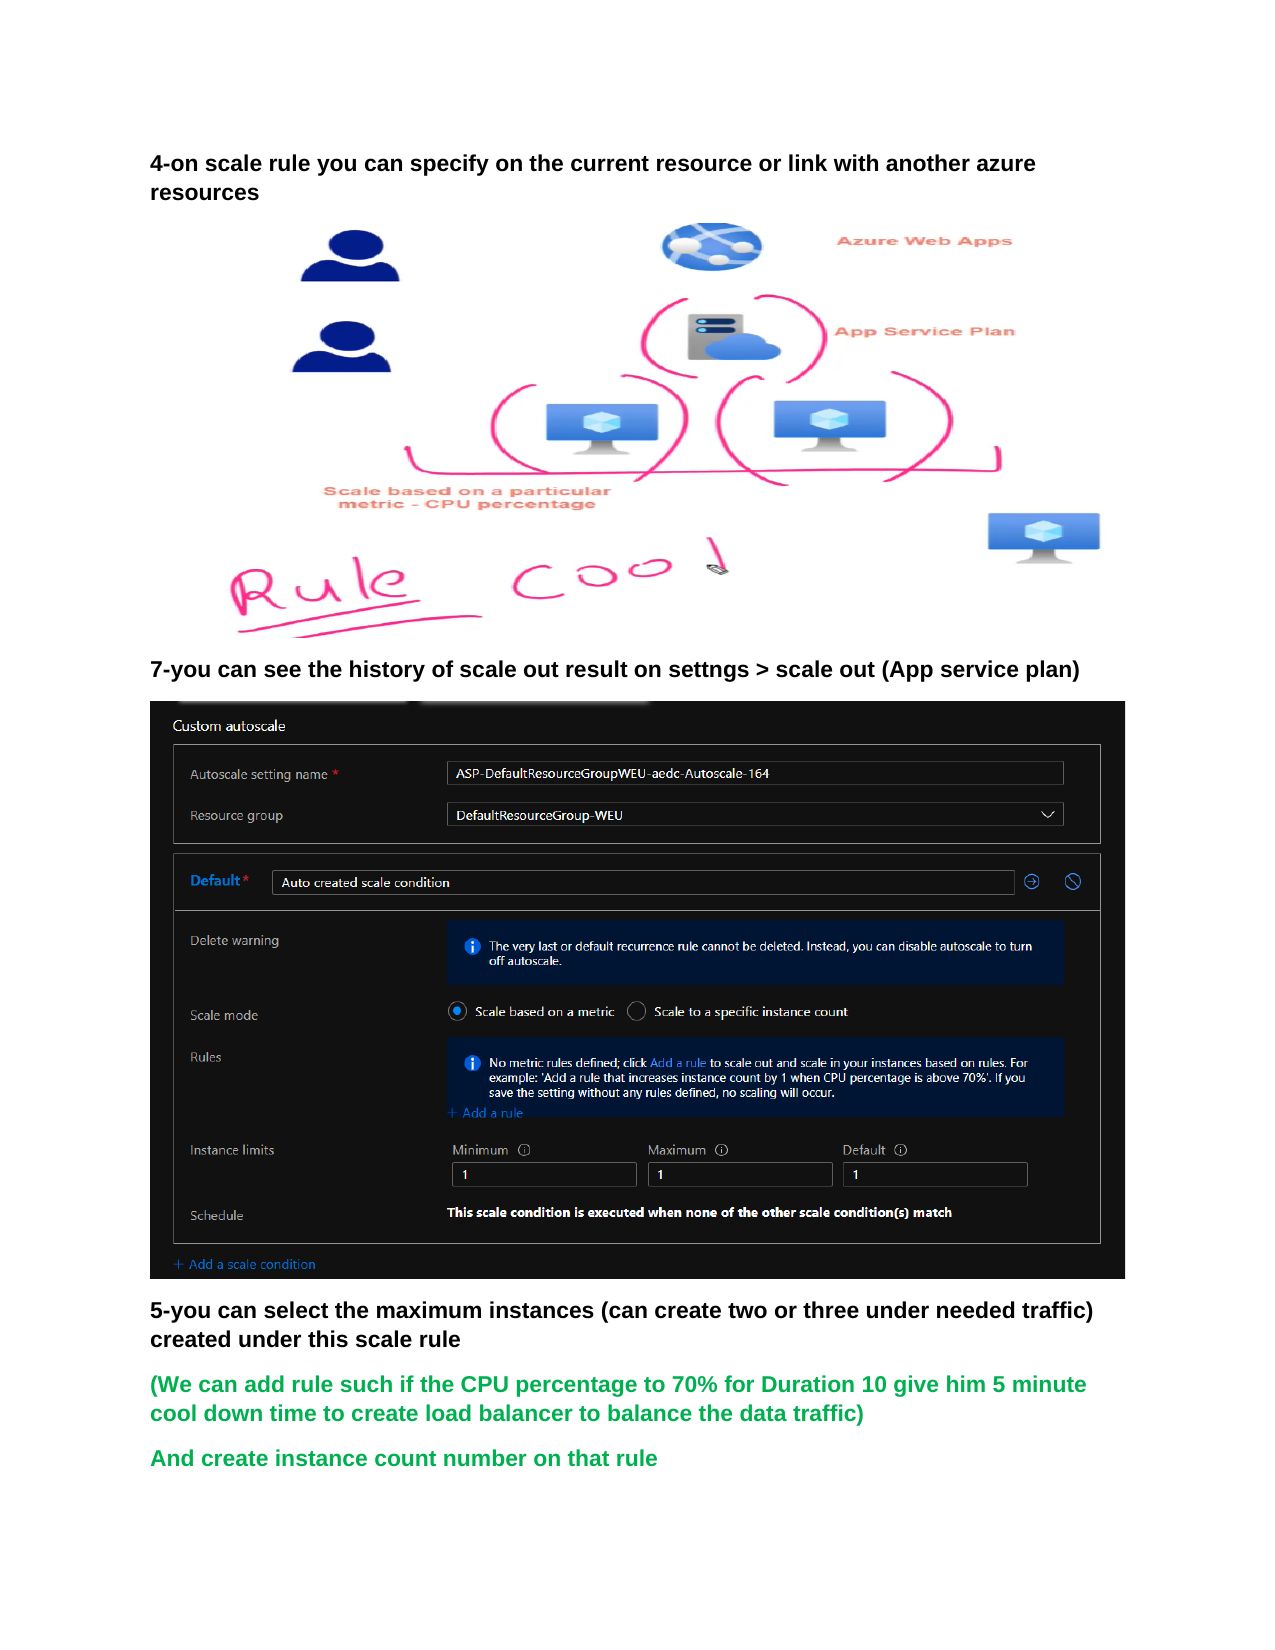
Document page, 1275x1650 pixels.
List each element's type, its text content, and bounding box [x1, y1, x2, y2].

text 5-you can select the maximum instances (can create two or three under needed traffic) created under this scale rule [150, 1297, 1125, 1352]
text 4-on scale rule you can specify on the current resource or link with another azure resources [150, 150, 1125, 205]
text (We can add rule such if the CPU percentage to 70% for Duration 10 give him 5 minute cool down time to create load balancer to balance the data traffic) [150, 1371, 1125, 1426]
picture [150, 701, 1125, 1279]
picture [150, 223, 1125, 638]
text And create instance count number on that rule [150, 1444, 1125, 1471]
text 7-you can see the history of scale out result on settngs > scale out (App service plan) [150, 656, 1125, 682]
